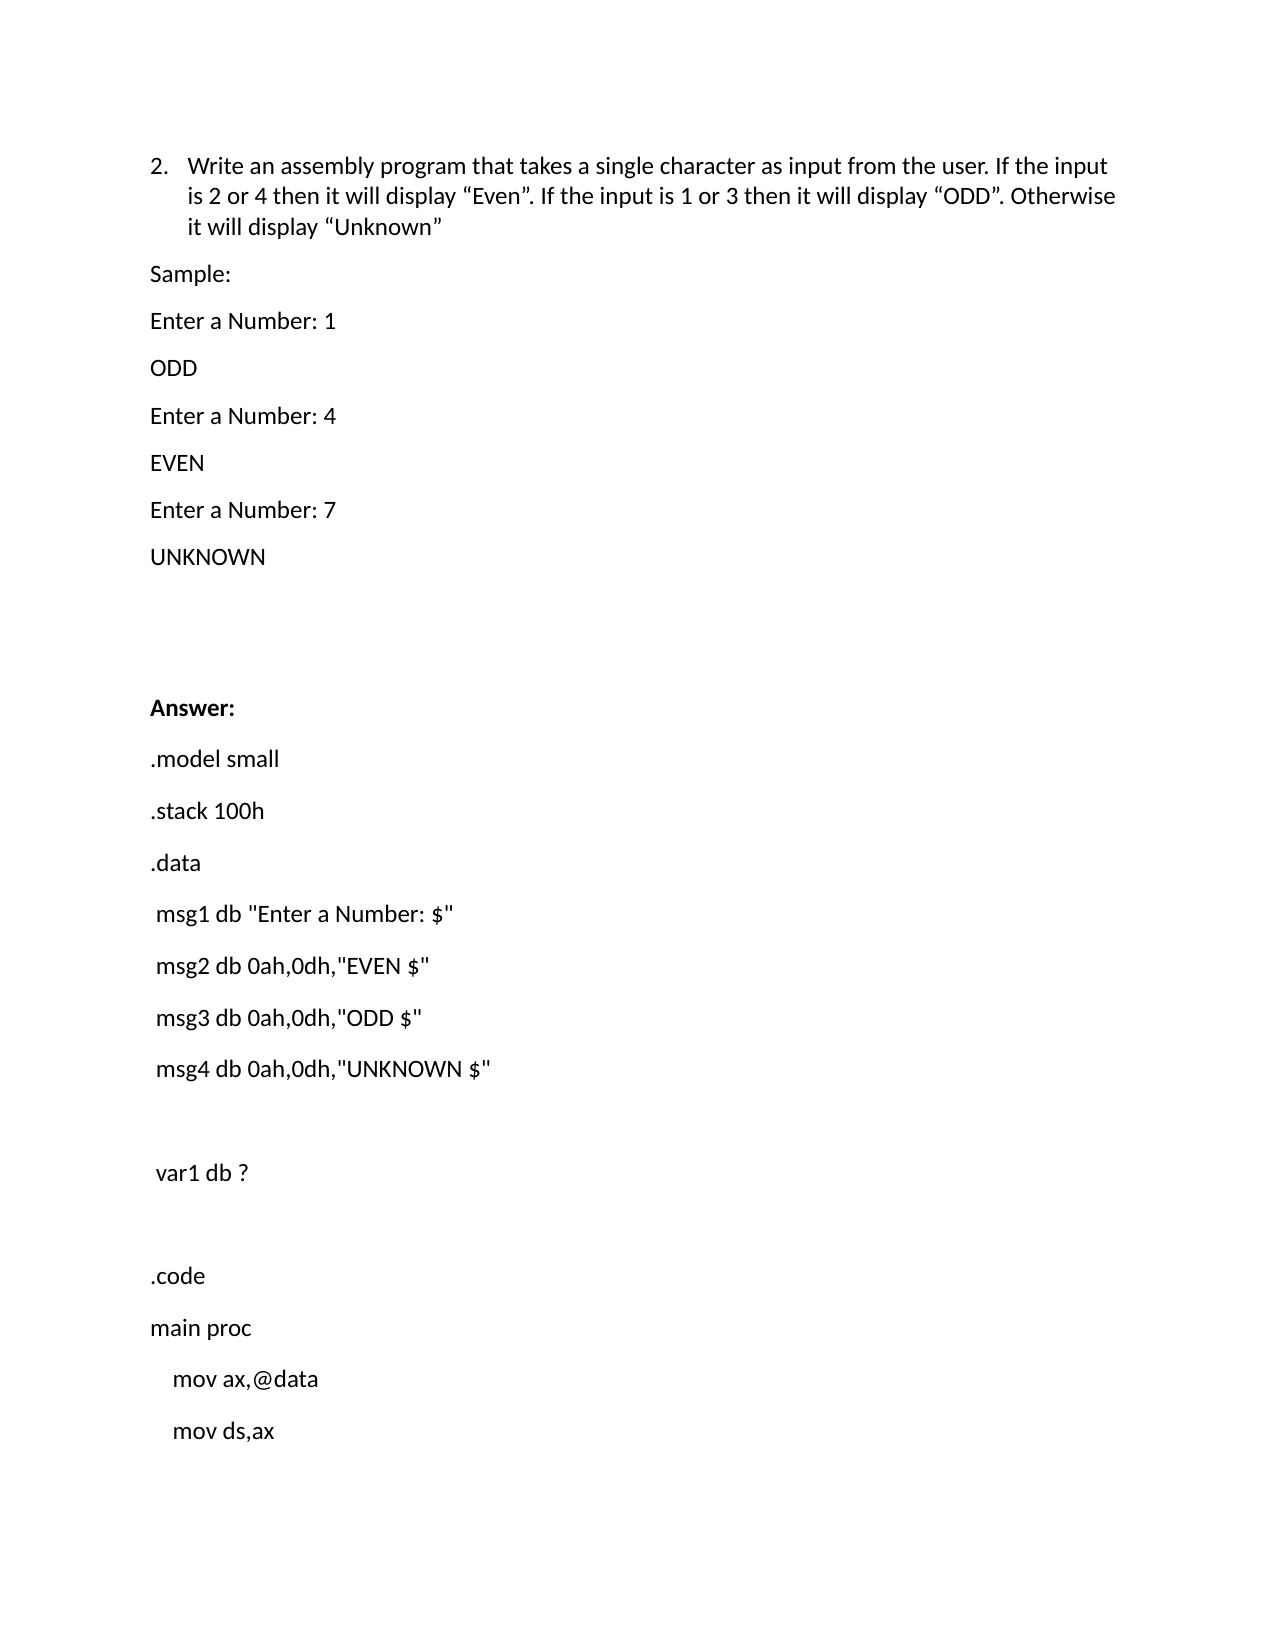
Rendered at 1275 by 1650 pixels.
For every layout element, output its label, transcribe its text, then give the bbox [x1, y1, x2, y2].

text EVEN [150, 447, 1125, 477]
text main proc [150, 1312, 1125, 1342]
text mov ds,ax [150, 1415, 1125, 1446]
text Sample: [150, 258, 1125, 289]
text Enter a Number: 7 [150, 494, 1125, 525]
text ODD [150, 353, 1125, 383]
text .stack 100h [150, 795, 1125, 826]
text Enter a Number: 4 [150, 400, 1125, 430]
text Enter a Number: 1 [150, 305, 1125, 336]
text .code [150, 1260, 1125, 1291]
text var1 db ? [150, 1157, 1125, 1187]
text msg2 db 0ah,0dh,"EVEN $" [150, 950, 1125, 981]
text msg4 db 0ah,0dh,"UNKNOWN $" [150, 1053, 1125, 1084]
text .data [150, 847, 1125, 877]
text msg1 db "Enter a Number: $" [150, 898, 1125, 929]
text mov ax,@data [150, 1363, 1125, 1394]
text .model small [150, 743, 1125, 774]
text msg3 db 0ah,0dh,"ODD $" [150, 1002, 1125, 1032]
text Answer: [150, 692, 1125, 722]
list Write an assembly program that takes a single character as input from the user. If the input is 2 or 4 then it will display “Even”. If the input is 1 or 3 then it will display “ODD”. Otherwise it will display “Unknown” [150, 150, 1125, 242]
text UNKNOWN [150, 541, 1125, 572]
